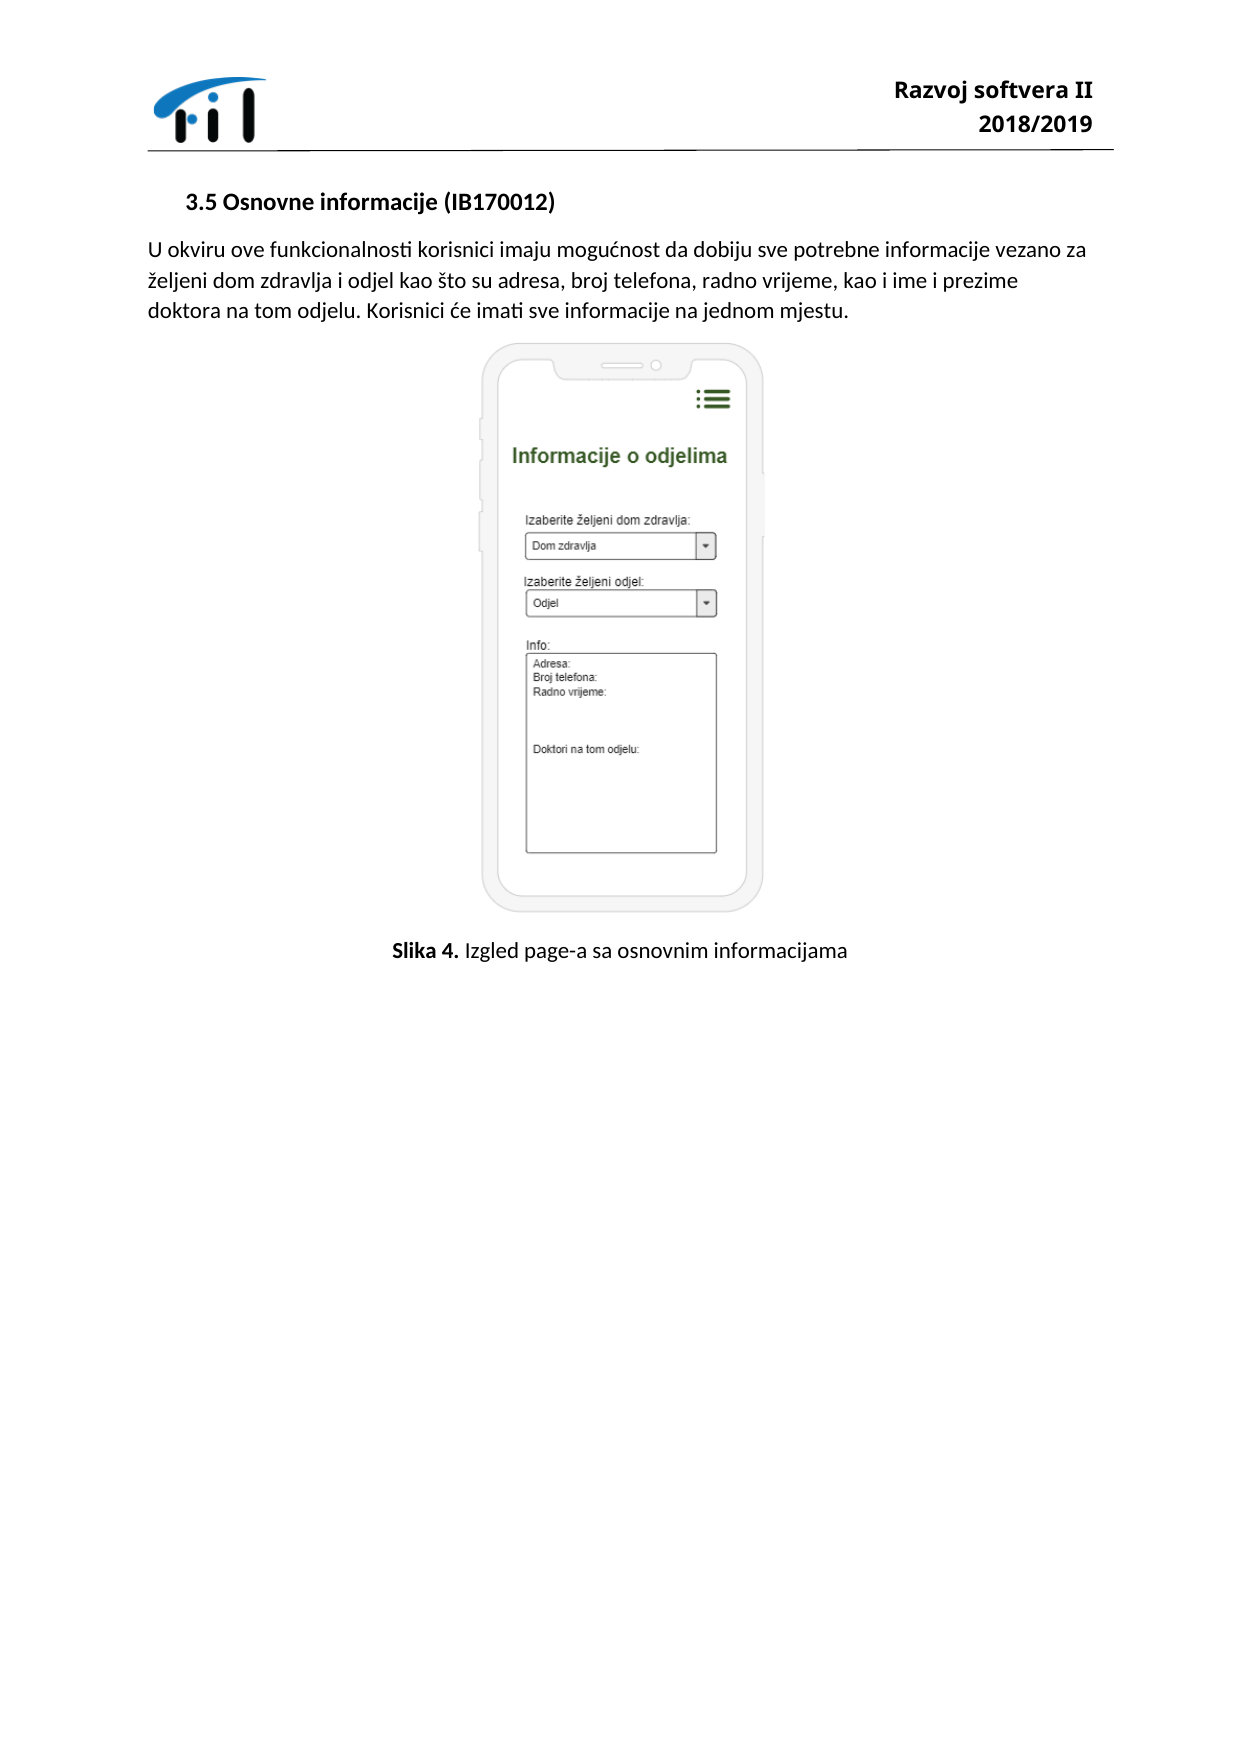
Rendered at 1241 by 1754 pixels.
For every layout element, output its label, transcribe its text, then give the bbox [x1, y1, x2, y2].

picture [475, 342, 765, 918]
list Osnovne informacije (IB170012) [185, 186, 1093, 216]
picture [153, 77, 267, 143]
text Slika 4. Izgled page-a sa osnovnim informacijama [148, 937, 1093, 965]
text U okviru ove funkcionalnosti korisnici imaju mogućnost da dobiju sve potrebne informacije vezano za željeni dom zdravlja i odjel kao što su adresa, broj telefona, radno vrijeme, kao i ime i prezime doktora na tom odjelu. Korisnici će imati sve informacije na jednom mjestu. [148, 236, 1093, 324]
